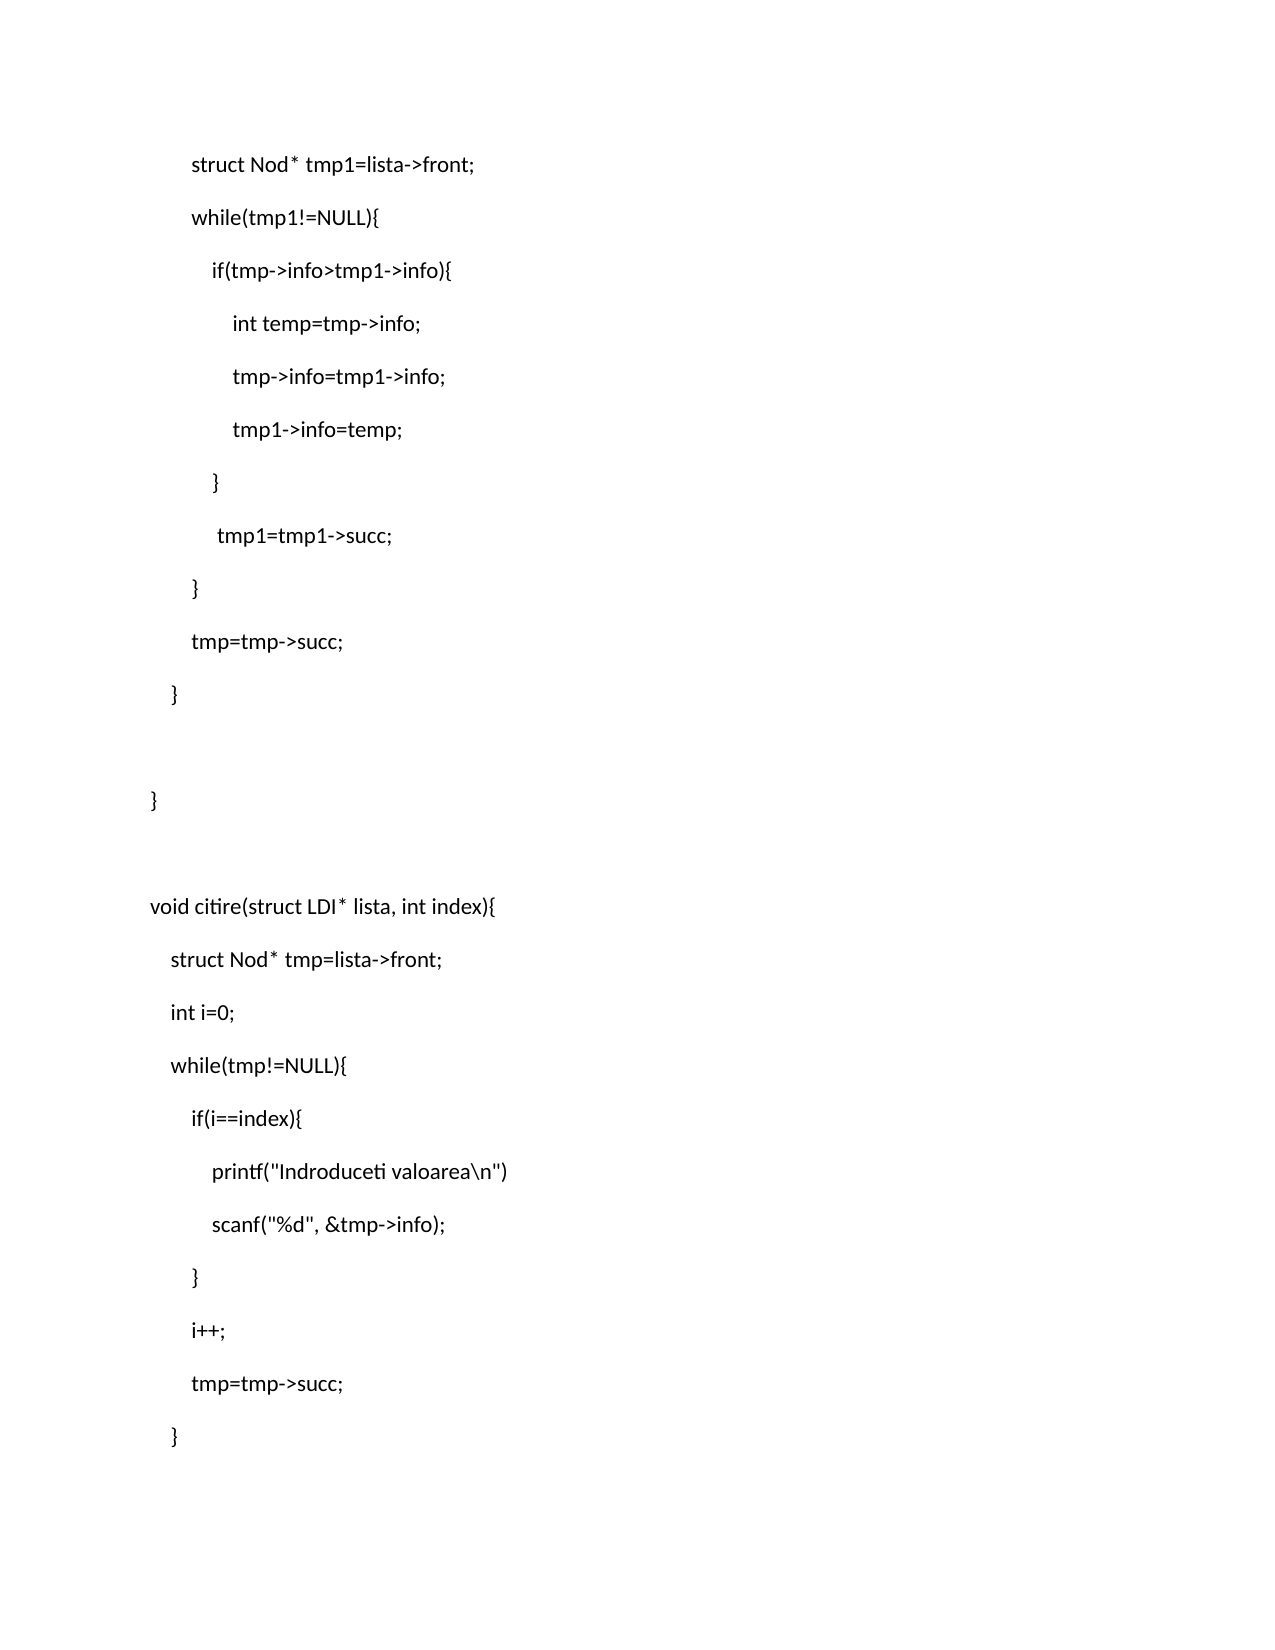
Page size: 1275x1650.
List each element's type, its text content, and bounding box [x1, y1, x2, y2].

text if(i==index){ [150, 1104, 1125, 1132]
text } [150, 680, 1125, 708]
text printf("Indroduceti valoarea\n") [150, 1157, 1125, 1185]
text } [150, 574, 1125, 602]
text } [150, 1422, 1125, 1451]
text } [150, 1263, 1125, 1291]
text scanf("%d", &tmp->info); [150, 1210, 1125, 1238]
text tmp=tmp->succ; [150, 1369, 1125, 1397]
text struct Nod* tmp1=lista->front; [150, 150, 1125, 178]
text tmp->info=tmp1->info; [150, 362, 1125, 390]
text if(tmp->info>tmp1->info){ [150, 256, 1125, 284]
text int temp=tmp->info; [150, 309, 1125, 337]
text } [150, 786, 1125, 814]
text int i=0; [150, 998, 1125, 1026]
text tmp1->info=temp; [150, 415, 1125, 443]
text tmp=tmp->succ; [150, 627, 1125, 655]
text while(tmp1!=NULL){ [150, 203, 1125, 231]
text while(tmp!=NULL){ [150, 1051, 1125, 1079]
text } [150, 468, 1125, 496]
text i++; [150, 1316, 1125, 1344]
text struct Nod* tmp=lista->front; [150, 945, 1125, 973]
text void citire(struct LDI* lista, int index){ [150, 892, 1125, 920]
text tmp1=tmp1->succ; [150, 521, 1125, 549]
